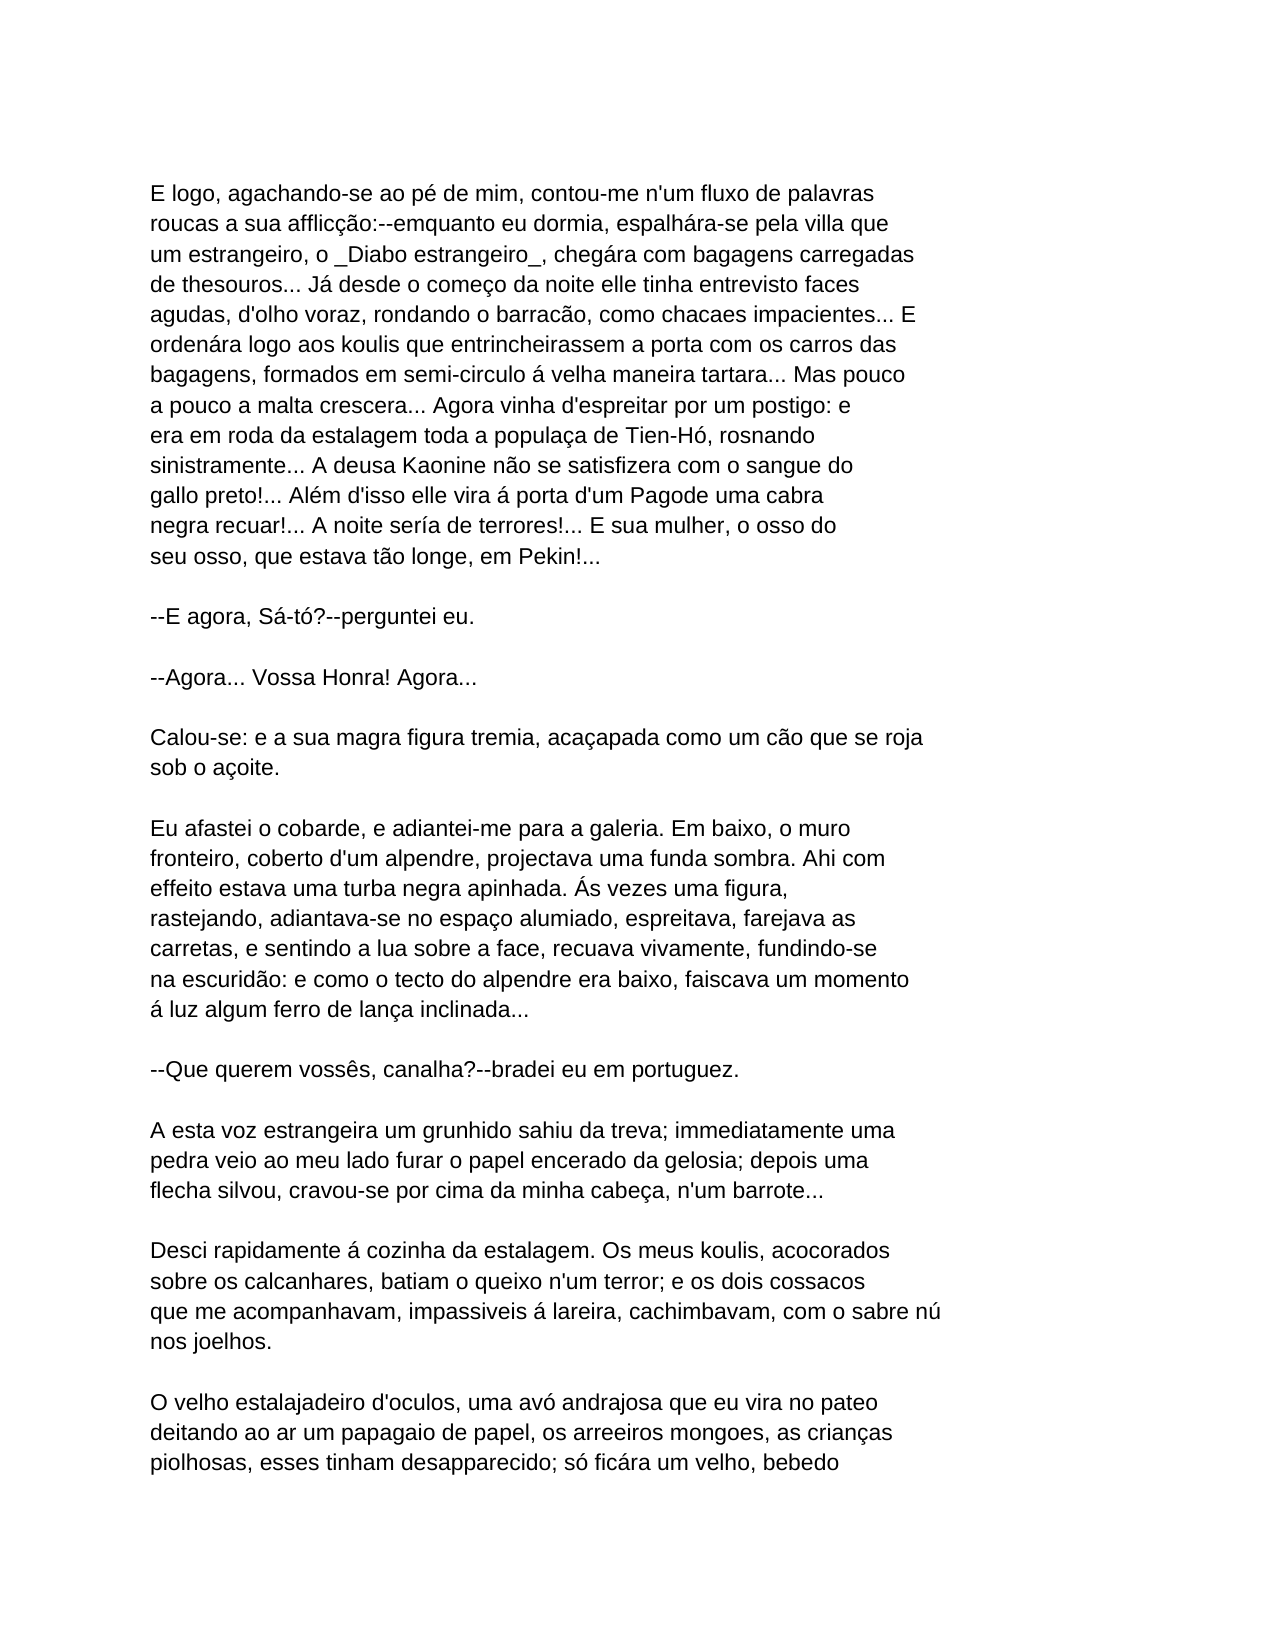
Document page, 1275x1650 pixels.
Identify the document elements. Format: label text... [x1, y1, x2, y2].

text fronteiro, coberto d'um alpendre, projectava uma funda sombra. Ahi com [150, 845, 1125, 871]
text agudas, d'olho voraz, rondando o barracão, como chacaes impacientes... E [150, 301, 1125, 327]
text effeito estava uma turba negra apinhada. Ás vezes uma figura, [150, 875, 1125, 901]
text sobre os calcanhares, batiam o queixo n'um terror; e os dois cossacos [150, 1268, 1125, 1294]
text um estrangeiro, o _Diabo estrangeiro_, chegára com bagagens carregadas [150, 241, 1125, 267]
text roucas a sua afflicção:--emquanto eu dormia, espalhára-se pela villa que [150, 210, 1125, 237]
text na escuridão: e como o tecto do alpendre era baixo, faiscava um momento [150, 966, 1125, 992]
text sob o açoite. [150, 754, 1125, 781]
text pedra veio ao meu lado furar o papel encerado da gelosia; depois uma [150, 1147, 1125, 1173]
text --E agora, Sá-tó?--perguntei eu. [150, 603, 1125, 629]
text Calou-se: e a sua magra figura tremia, acaçapada como um cão que se roja [150, 724, 1125, 750]
text seu osso, que estava tão longe, em Pekin!... [150, 543, 1125, 569]
text que me acompanhavam, impassiveis á lareira, cachimbavam, com o sabre nú [150, 1298, 1125, 1324]
text A esta voz estrangeira um grunhido sahiu da treva; immediatamente uma [150, 1117, 1125, 1143]
text --Agora... Vossa Honra! Agora... [150, 663, 1125, 690]
text rastejando, adiantava-se no espaço alumiado, espreitava, farejava as [150, 905, 1125, 932]
text ordenára logo aos koulis que entrincheirassem a porta com os carros das [150, 331, 1125, 358]
text Eu afastei o cobarde, e adiantei-me para a galeria. Em baixo, o muro [150, 814, 1125, 841]
text bagagens, formados em semi-circulo á velha maneira tartara... Mas pouco [150, 361, 1125, 388]
text Desci rapidamente á cozinha da estalagem. Os meus koulis, acocorados [150, 1237, 1125, 1264]
text carretas, e sentindo a lua sobre a face, recuava vivamente, fundindo-se [150, 935, 1125, 962]
text á luz algum ferro de lança inclinada... [150, 996, 1125, 1022]
text gallo preto!... Além d'isso elle vira á porta d'um Pagode uma cabra [150, 482, 1125, 509]
text a pouco a malta crescera... Agora vinha d'espreitar por um postigo: e [150, 392, 1125, 418]
text deitando ao ar um papagaio de papel, os arreeiros mongoes, as crianças [150, 1419, 1125, 1445]
text piolhosas, esses tinham desapparecido; só ficára um velho, bebedo [150, 1449, 1125, 1475]
text de thesouros... Já desde o começo da noite elle tinha entrevisto faces [150, 271, 1125, 297]
text era em roda da estalagem toda a populaça de Tien-Hó, rosnando [150, 422, 1125, 448]
text --Que querem vossês, canalha?--bradei eu em portuguez. [150, 1056, 1125, 1083]
text nos joelhos. [150, 1328, 1125, 1354]
text negra recuar!... A noite sería de terrores!... E sua mulher, o osso do [150, 512, 1125, 539]
text flecha silvou, cravou-se por cima da minha cabeça, n'um barrote... [150, 1177, 1125, 1203]
text E logo, agachando-se ao pé de mim, contou-me n'um fluxo de palavras [150, 180, 1125, 207]
text O velho estalajadeiro d'oculos, uma avó andrajosa que eu vira no pateo [150, 1388, 1125, 1415]
text sinistramente... A deusa Kaonine não se satisfizera com o sangue do [150, 452, 1125, 478]
